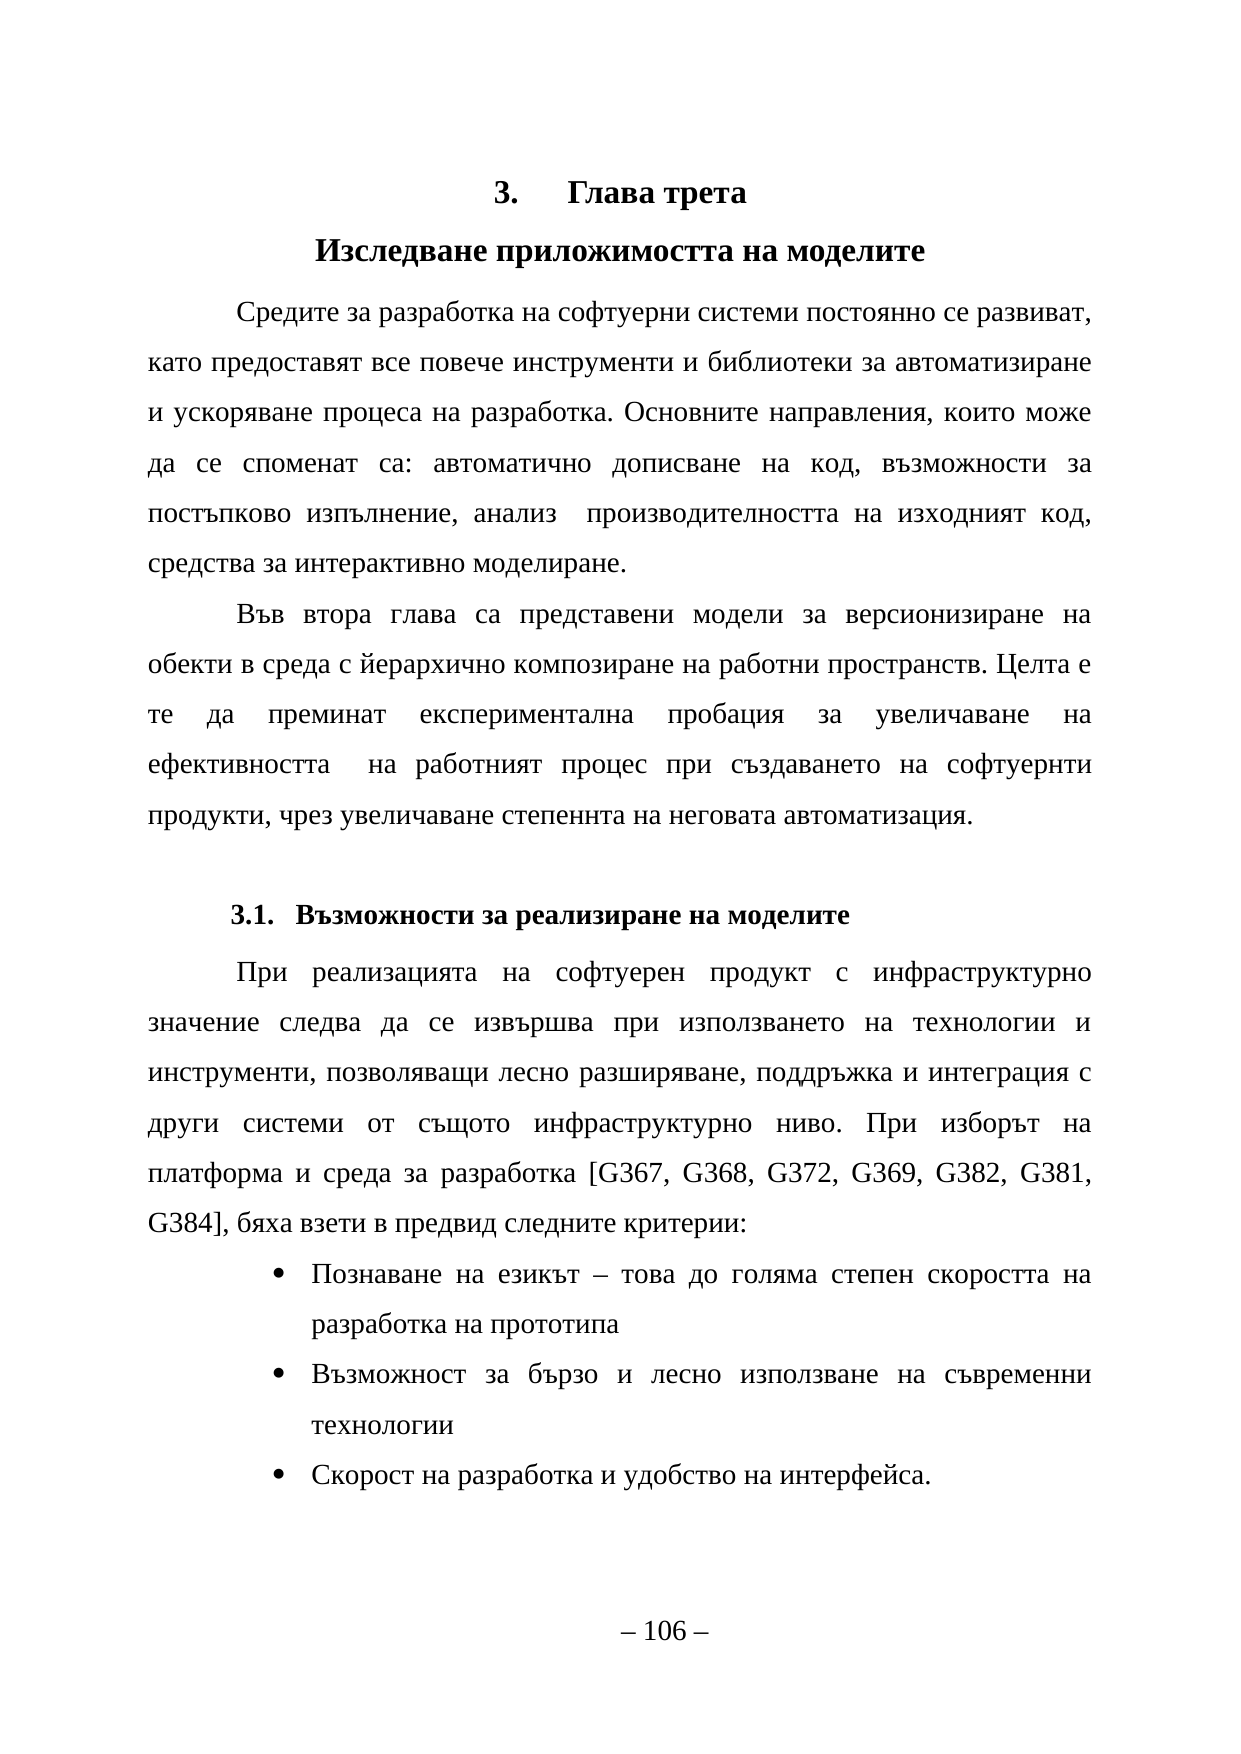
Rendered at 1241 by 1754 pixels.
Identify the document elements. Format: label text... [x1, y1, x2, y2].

text Средите за разработка на софтуерни системи постоянно се развиват, като предоставят все повече инструменти и библиотеки за автоматизиране и ускоряване процеса на разработка. Основните направления, които може да се споменат са: автоматично дописване на код, възможности за постъпково изпълнение, анализ производителността на изходният код, средства за интерактивно моделиране. [148, 294, 1093, 579]
subtitle Възможности за реализиране на моделите [230, 897, 1093, 931]
list Възможност за бързо и лесно използване на съвременни технологии [274, 1356, 1093, 1440]
list Скорост на разработка и удобство на интерфейса. [274, 1457, 1093, 1491]
subtitle Глава трета Изследване приложимостта на моделите [148, 173, 1093, 268]
list Познаване на езикът – това до голяма степен скоростта на разработка на прототипа [274, 1256, 1093, 1340]
text Във втора глава са представени модели за версионизиране на обекти в среда с йерархично композиране на работни пространств. Целта е те да преминат експериментална пробация за увеличаване на ефективността на работният процес при създаването на софтуернти продукти, чрез увеличаване степеннта на неговата автоматизация. [148, 596, 1093, 831]
text При реализацията на софтуерен продукт с инфраструктурно значение следва да се извършва при използването на технологии и инструменти, позволяващи лесно разширяване, поддръжка и интеграция с други системи от същото инфраструктурно ниво. При изборът на платформа и среда за разработка [G367, G368, G372, G369, G382, G381, G384], бяха взети в предвид следните критерии: [148, 954, 1093, 1239]
